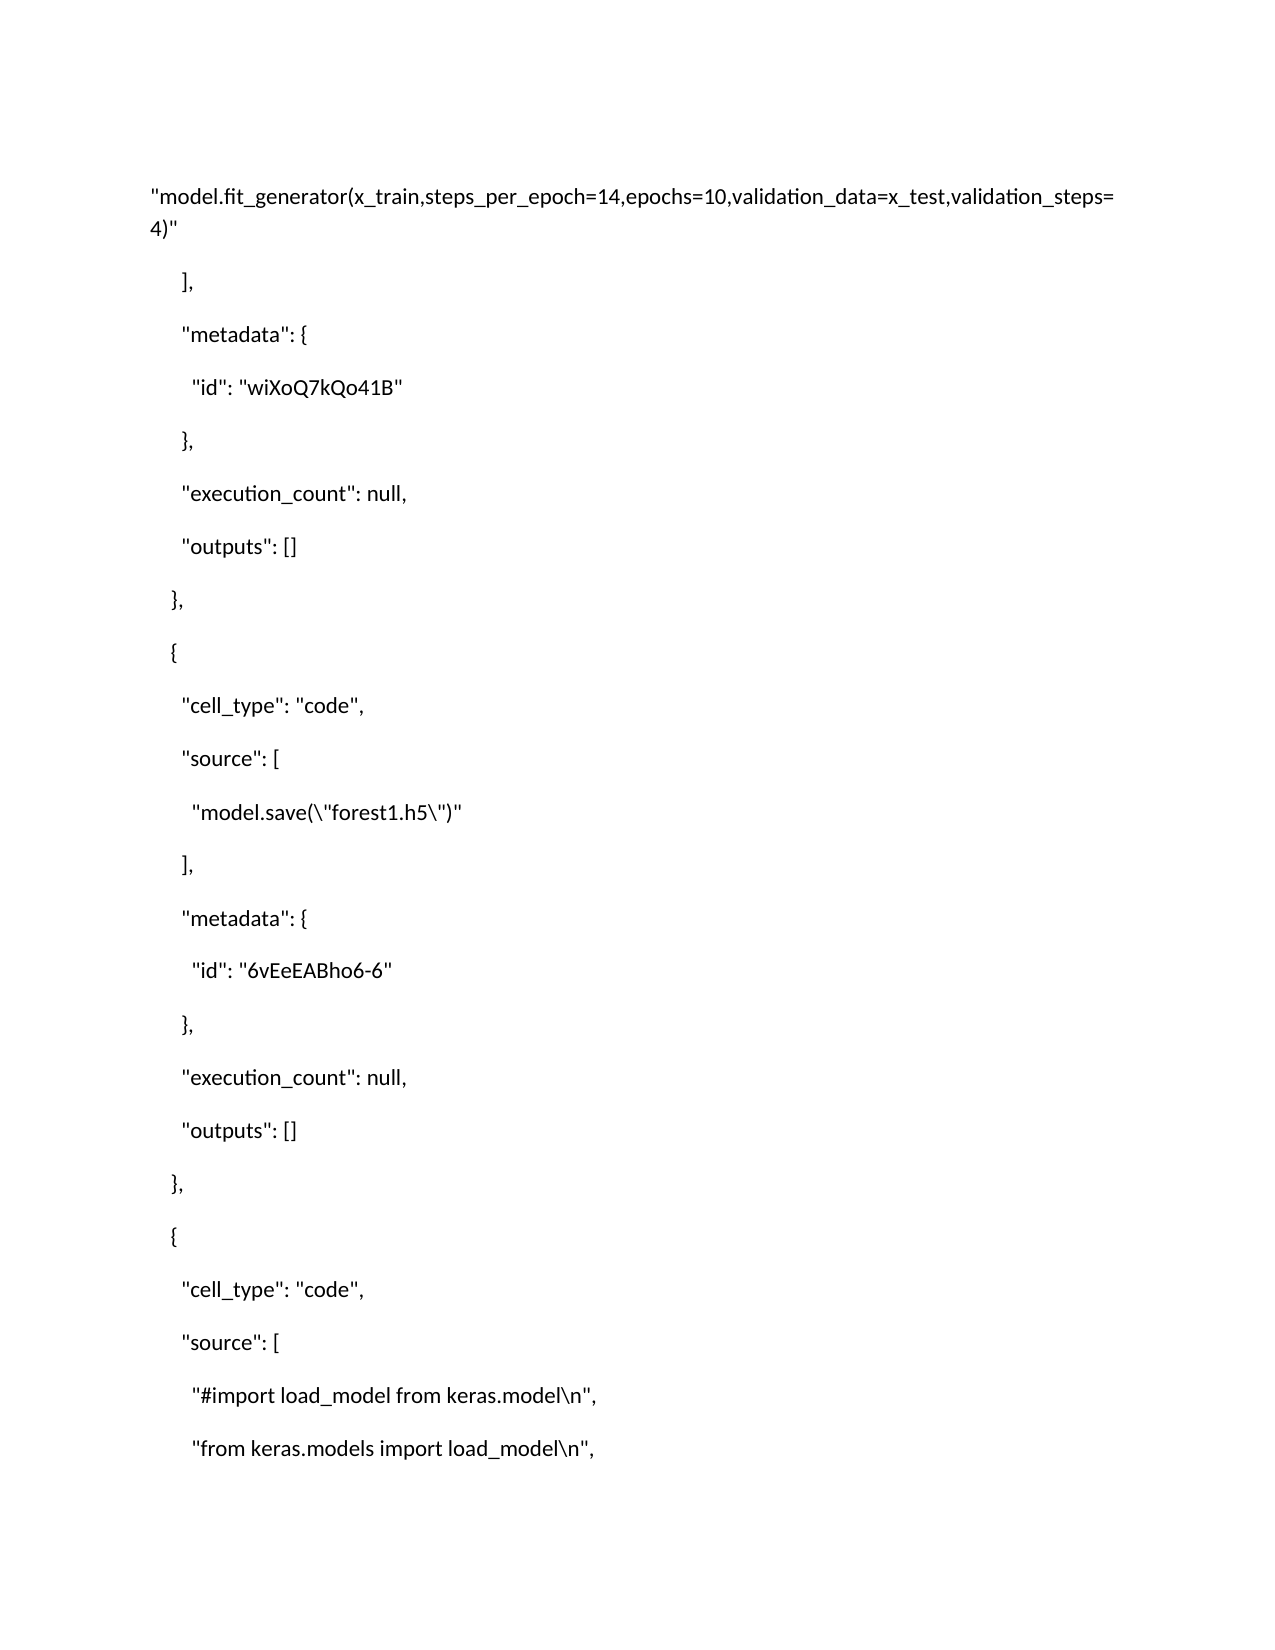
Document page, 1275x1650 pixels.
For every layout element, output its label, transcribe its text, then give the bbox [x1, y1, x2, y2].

text "model.fit_generator(x_train,steps_per_epoch=14,epochs=10,validation_data=x_test,validation_steps=4)" [150, 150, 1125, 242]
text "cell_type": "code", [150, 1275, 1125, 1303]
text ], [150, 267, 1125, 295]
text "outputs": [] [150, 1116, 1125, 1144]
text "cell_type": "code", [150, 692, 1125, 719]
text { [150, 1222, 1125, 1250]
text "source": [ [150, 744, 1125, 773]
text "metadata": { [150, 904, 1125, 932]
text }, [150, 586, 1125, 613]
text "outputs": [] [150, 532, 1125, 561]
text "execution_count": null, [150, 1063, 1125, 1091]
text "model.save(\"forest1.h5\")" [150, 798, 1125, 826]
text "execution_count": null, [150, 479, 1125, 507]
text "#import load_model from keras.model\n", [150, 1381, 1125, 1409]
text }, [150, 1010, 1125, 1038]
text "source": [ [150, 1328, 1125, 1356]
text }, [150, 426, 1125, 454]
text "from keras.models import load_model\n", [150, 1434, 1125, 1462]
text { [150, 638, 1125, 667]
text ], [150, 851, 1125, 879]
text }, [150, 1169, 1125, 1197]
text "id": "wiXoQ7kQo41B" [150, 373, 1125, 401]
text "metadata": { [150, 320, 1125, 348]
text "id": "6vEeEABho6-6" [150, 957, 1125, 985]
